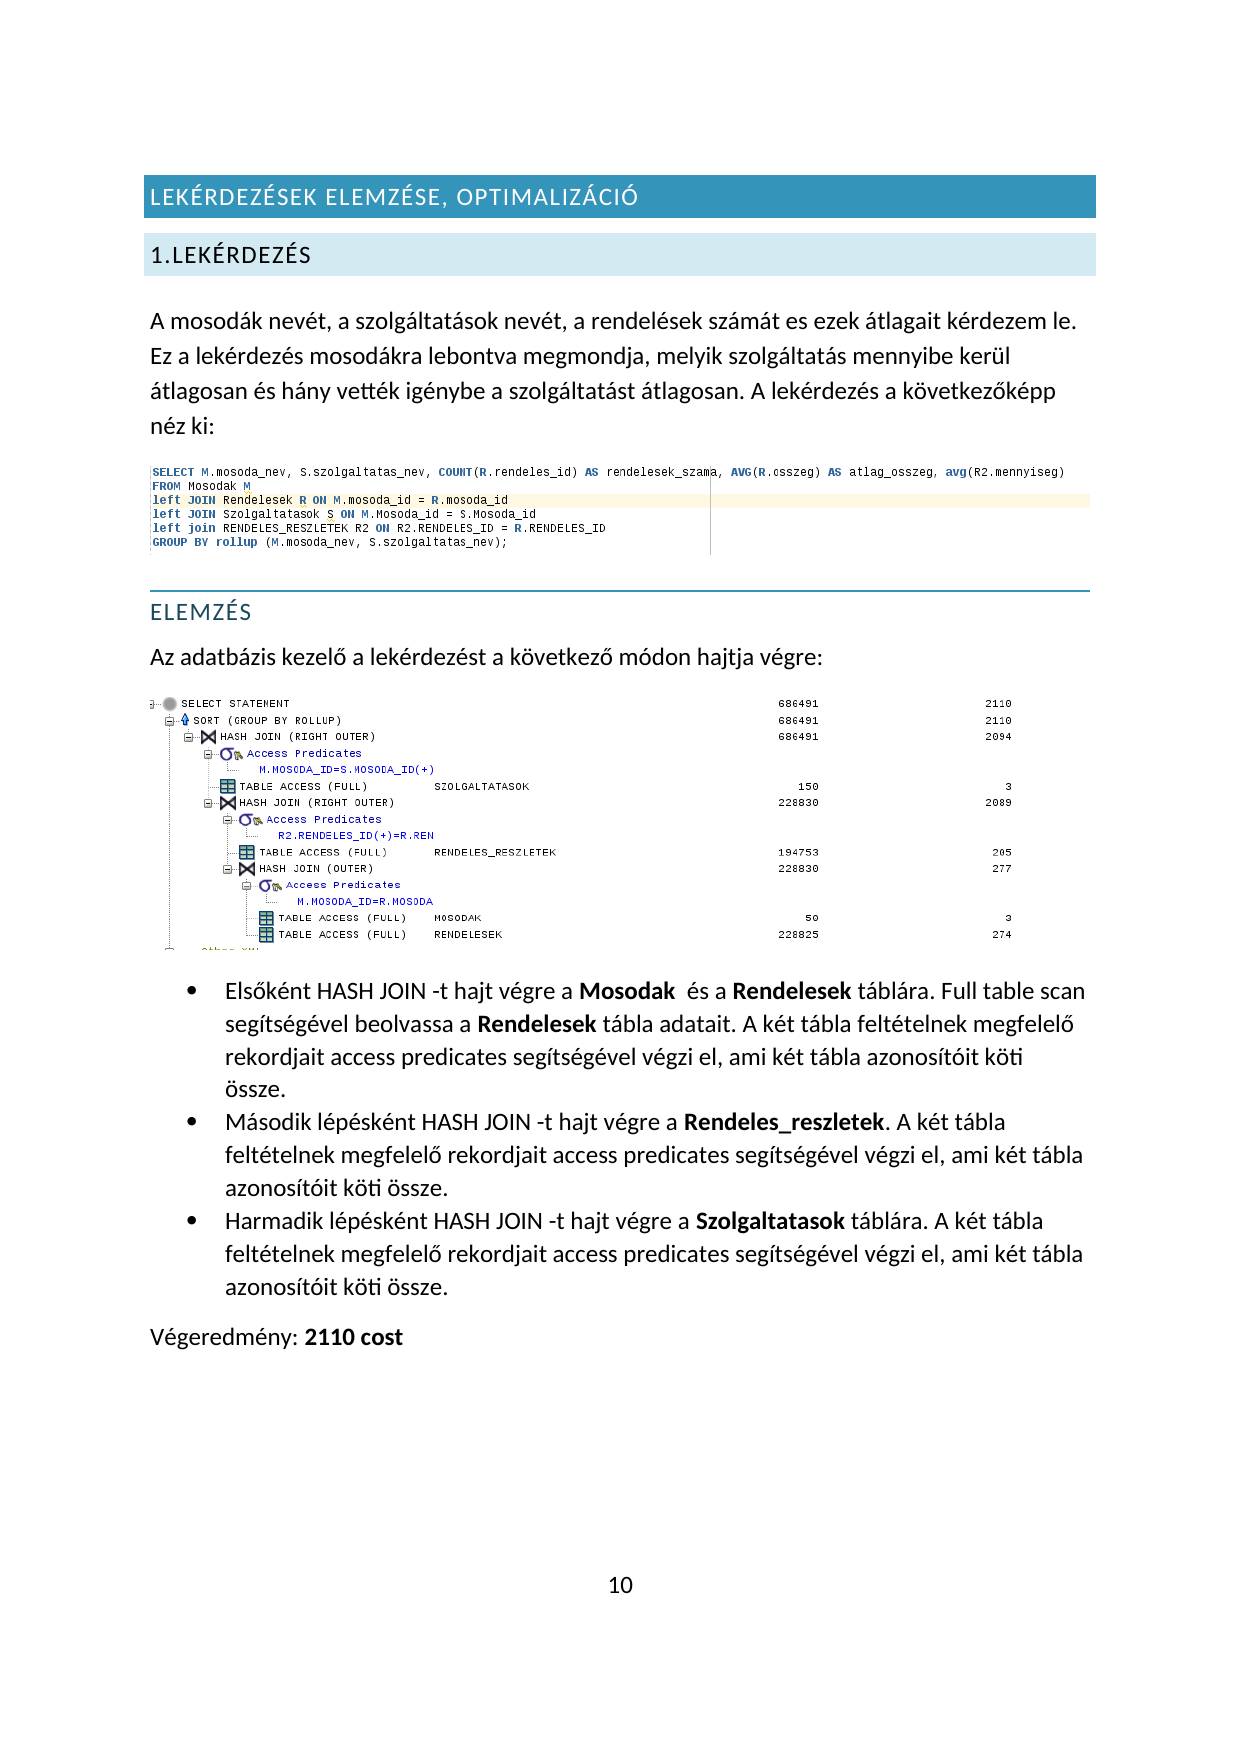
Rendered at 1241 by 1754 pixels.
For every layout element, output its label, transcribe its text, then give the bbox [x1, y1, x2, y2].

text Végeredmény: 2110 cost [150, 1321, 1090, 1351]
subtitle Lekérdezések elemzése, optimalizáció [150, 181, 1090, 212]
list Elsőként HASH JOIN -t hajt végre a Mosodak és a Rendelesek táblára. Full table scan segítségével beolvassa a Rendelesek tábla adatait. A két tábla feltételnek megfelelő rekordjait access predicates segítségével végzi el, ami két tábla azonosítóit köti össze. [187, 975, 1090, 1104]
picture [150, 466, 1091, 555]
subtitle 1.lekérdezés [150, 239, 1090, 270]
picture [150, 697, 1091, 950]
list Harmadik lépésként HASH JOIN -t hajt végre a Szolgaltatasok táblára. A két tábla feltételnek megfelelő rekordjait access predicates segítségével végzi el, ami két tábla azonosítóit köti össze. [187, 1205, 1090, 1302]
subtitle Elemzés [150, 592, 1090, 627]
text A mosodák nevét, a szolgáltatások nevét, a rendelések számát es ezek átlagait kérdezem le. Ez a lekérdezés mosodákra lebontva megmondja, melyik szolgáltatás mennyibe kerül átlagosan és hány vették igénybe a szolgáltatást átlagosan. A lekérdezés a következőképp néz ki: [150, 305, 1090, 441]
text Az adatbázis kezelő a lekérdezést a következő módon hajtja végre: [150, 642, 1090, 672]
list Második lépésként HASH JOIN -t hajt végre a Rendeles_reszletek. A két tábla feltételnek megfelelő rekordjait access predicates segítségével végzi el, ami két tábla azonosítóit köti össze. [187, 1107, 1090, 1203]
